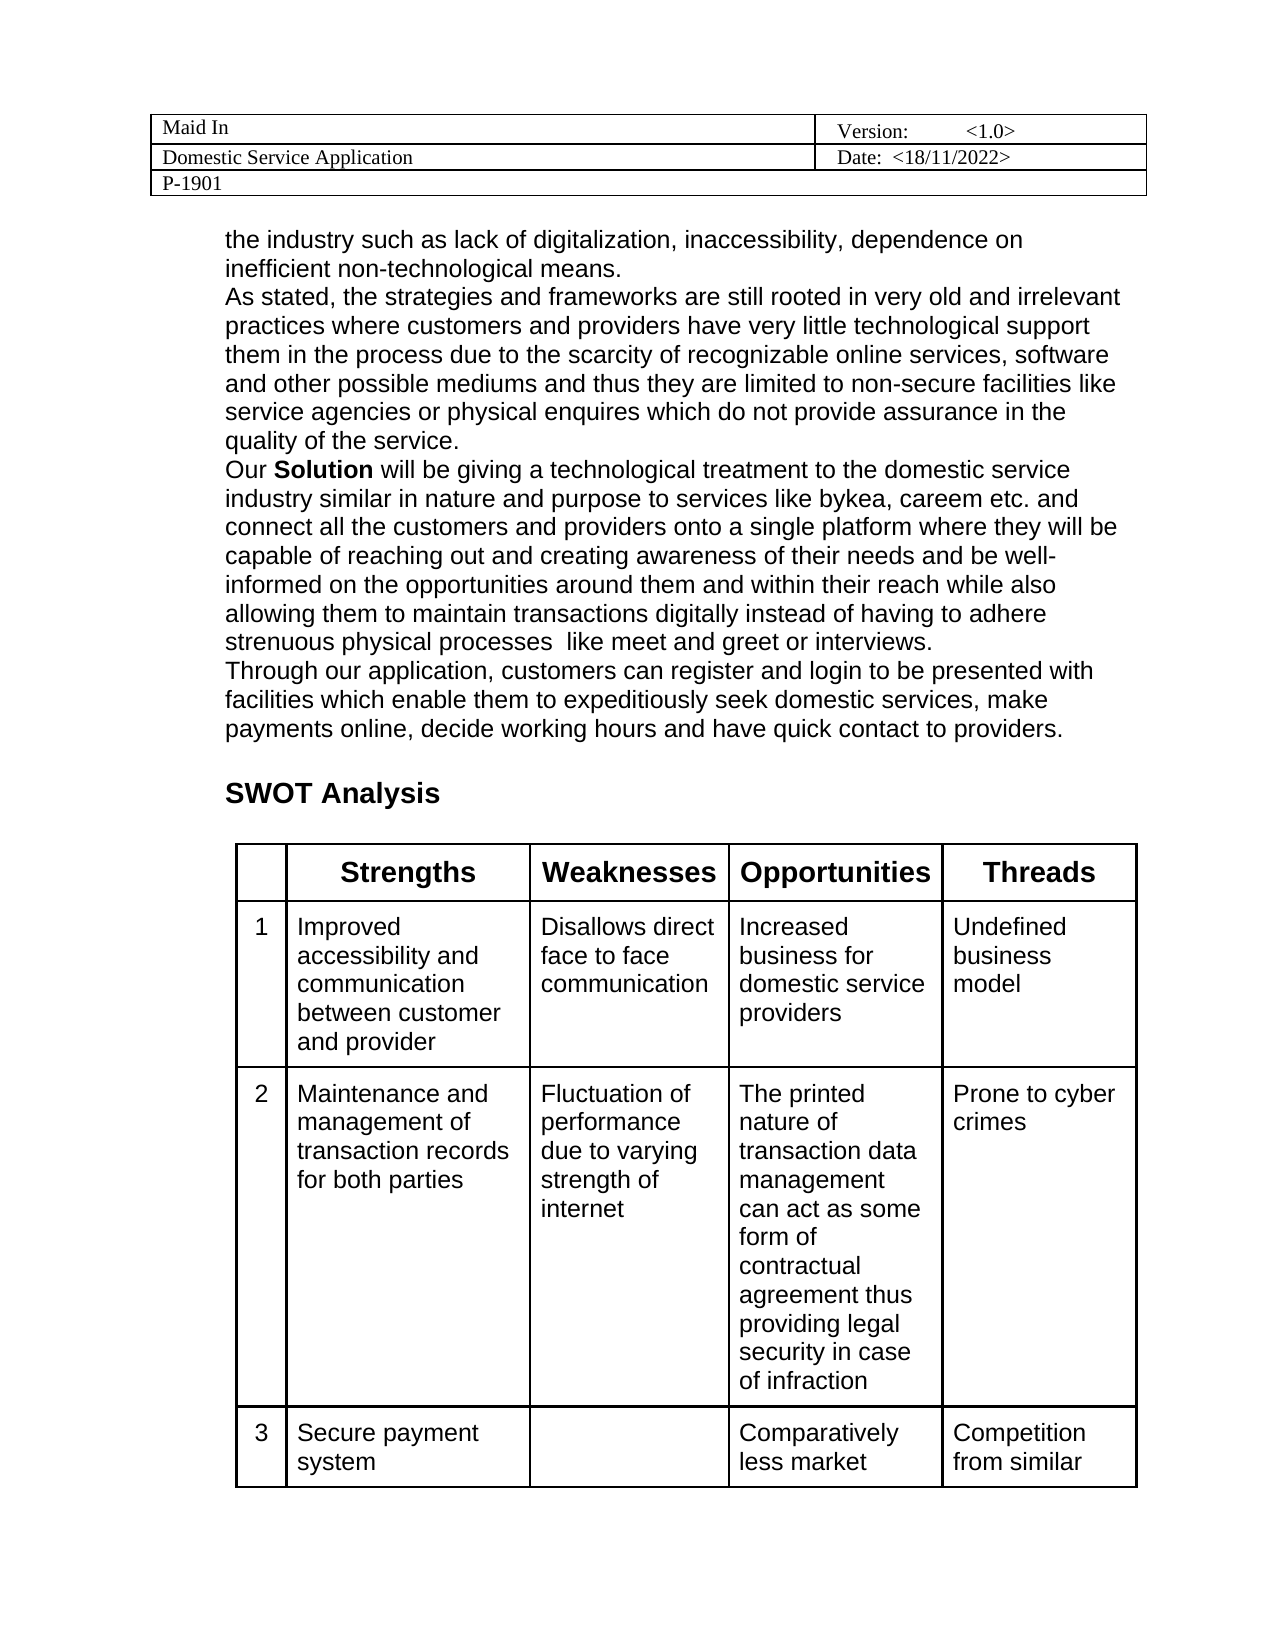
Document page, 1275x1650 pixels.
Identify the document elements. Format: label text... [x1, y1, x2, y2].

table_cell Improved accessibility and communication between customer and provider [288, 902, 529, 1066]
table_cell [944, 1408, 1135, 1486]
table_cell Undefined business model [944, 902, 1135, 1066]
table_cell The printed nature of transaction data management can act as some form of contractual agreement thus providing legal security in case of infraction [730, 1068, 941, 1405]
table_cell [730, 1408, 941, 1486]
table_cell Fluctuation of performance due to varying strength of internet [531, 1068, 728, 1405]
table_cell Maintenance and management of transaction records for both parties [288, 1068, 529, 1405]
text Through our application, customers can register and login to be presented with facilities which enable them to expeditiously seek domestic services, make payments online, decide working hours and have quick contact to providers. [225, 656, 1125, 742]
table_cell Prone to cyber crimes [944, 1068, 1135, 1405]
table_cell 1 [238, 902, 285, 1066]
table_cell Disallows direct face to face communication [531, 902, 728, 1066]
table_header Strengths [288, 845, 529, 899]
text As stated, the strategies and frameworks are still rooted in very old and irrelevant practices where customers and providers have very little technological support them in the process due to the scarcity of recognizable online services, software and other possible mediums and thus they are limited to non-secure facilities like service agencies or physical enquires which do not provide assurance in the quality of the service. [225, 282, 1125, 455]
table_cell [288, 1408, 529, 1486]
table_header [238, 845, 285, 899]
table_header Threads [944, 845, 1135, 899]
table_cell Increased business for domestic service providers [730, 902, 941, 1066]
table_header Opportunities [730, 845, 941, 899]
table_cell 2 [238, 1068, 285, 1405]
table_cell [531, 1408, 728, 1486]
table_header Weaknesses [531, 845, 728, 899]
table_cell 3 [238, 1408, 285, 1486]
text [225, 225, 1125, 282]
text Our Solution will be giving a technological treatment to the domestic service industry similar in nature and purpose to services like bykea, careem etc. and connect all the customers and providers onto a single platform where they will be capable of reaching out and creating awareness of their needs and be well-informed on the opportunities around them and within their reach while also allowing them to maintain transactions digitally instead of having to adhere strenuous physical processes like meet and greet or interviews. [225, 455, 1125, 656]
text SWOT Analysis [225, 776, 1125, 809]
